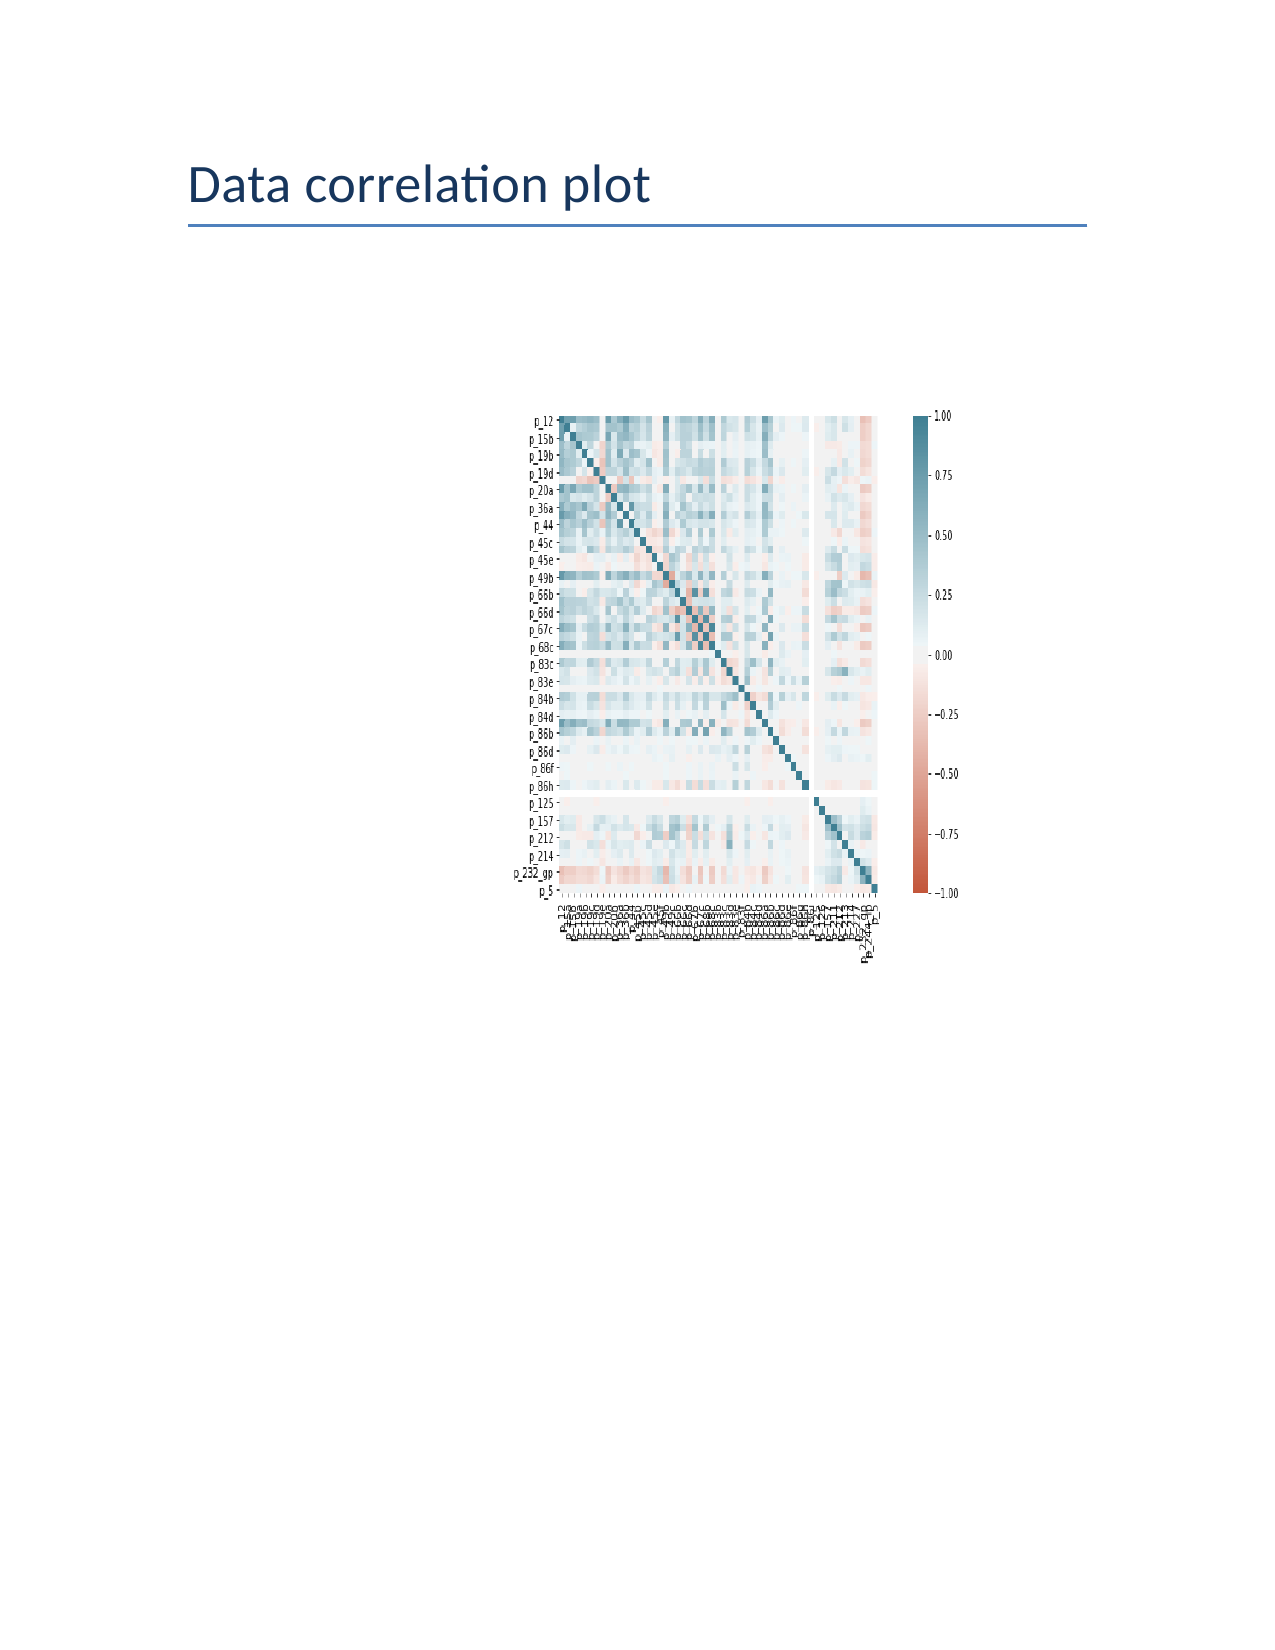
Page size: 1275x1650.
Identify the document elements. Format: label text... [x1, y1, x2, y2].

title Data correlation plot [187, 150, 1087, 227]
picture [206, 308, 1107, 1209]
